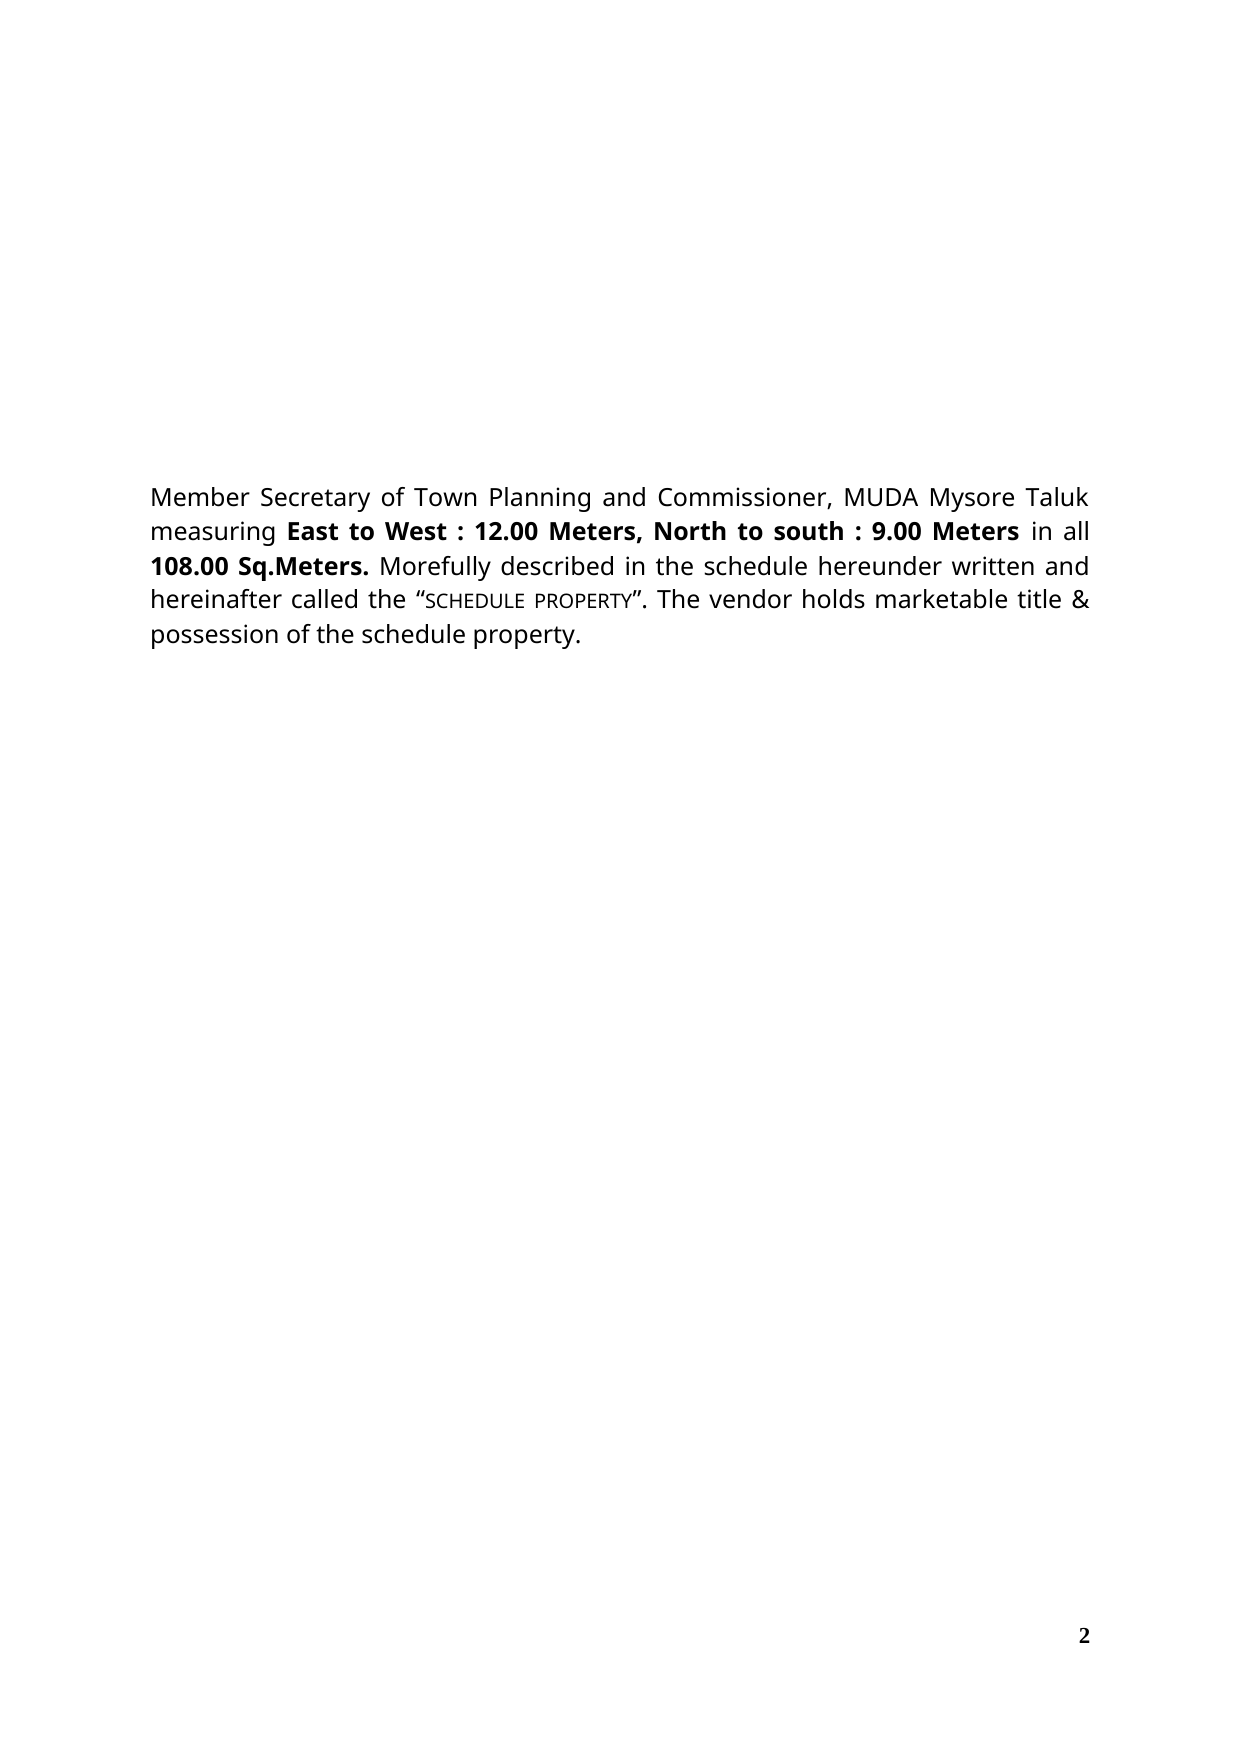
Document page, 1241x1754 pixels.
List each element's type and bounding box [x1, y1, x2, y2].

text [150, 480, 1090, 650]
